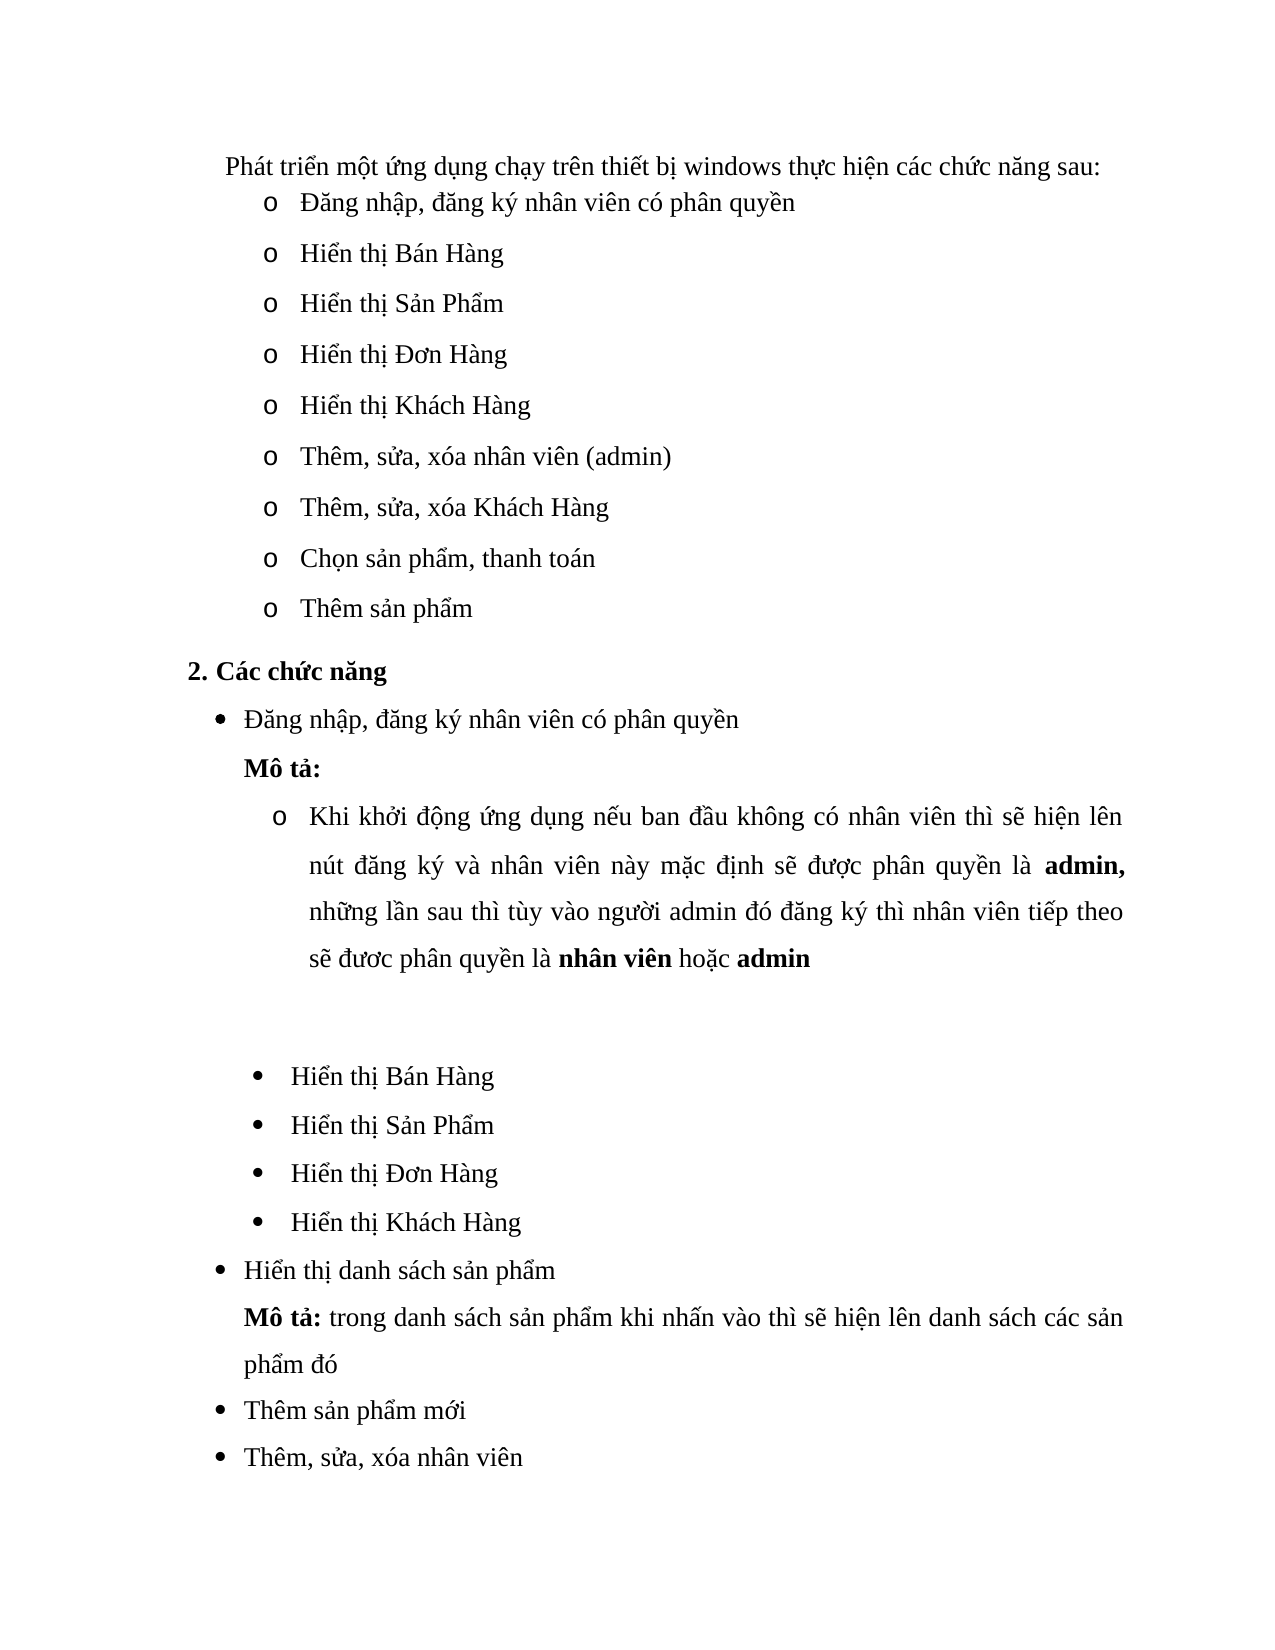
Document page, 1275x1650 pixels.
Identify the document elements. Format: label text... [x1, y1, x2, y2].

list Hiển thị Sản Phẩm [253, 1109, 1125, 1140]
list Hiển thị Đơn Hàng [253, 1157, 1125, 1189]
list Các chức năng [187, 655, 1125, 686]
list Hiển thị Khách Hàng [253, 1206, 1125, 1237]
list Đăng nhập, đăng ký nhân viên có phân quyền [262, 186, 1125, 219]
list Đăng nhập, đăng ký nhân viên có phân quyền [216, 703, 1125, 734]
list Hiển thị Bán Hàng [253, 1061, 1125, 1092]
list Hiển thị Đơn Hàng [262, 338, 1125, 372]
list Thêm, sửa, xóa nhân viên (admin) [262, 440, 1125, 474]
list Phát triển một ứng dụng chạy trên thiết bị windows thực hiện các chức năng sau: [225, 150, 1125, 181]
list Khi khởi động ứng dụng nếu ban đầu không có nhân viên thì sẽ hiện lên nút đăng ký và nhân viên này mặc định sẽ được phân quyền là admin, những lần sau thì tùy vào người admin đó đăng ký thì nhân viên tiếp theo sẽ đươc phân quyền là nhân viên hoặc admin [271, 800, 1125, 973]
list Chọn sản phẩm, thanh toán [262, 542, 1125, 576]
list Thêm, sửa, xóa nhân viên [216, 1441, 1125, 1473]
list Thêm, sửa, xóa Khách Hàng [262, 491, 1125, 525]
list Thêm sản phẩm mới [216, 1394, 1125, 1426]
list Thêm sản phẩm [262, 592, 1125, 626]
list Mô tả: [244, 752, 1125, 783]
list Mô tả: trong danh sách sản phẩm khi nhấn vào thì sẽ hiện lên danh sách các sản phẩm đó [244, 1301, 1125, 1379]
list Hiển thị Khách Hàng [262, 389, 1125, 423]
list Hiển thị Bán Hàng [262, 237, 1125, 270]
list Hiển thị danh sách sản phẩm [216, 1254, 1125, 1286]
list Hiển thị Sản Phẩm [262, 288, 1125, 321]
